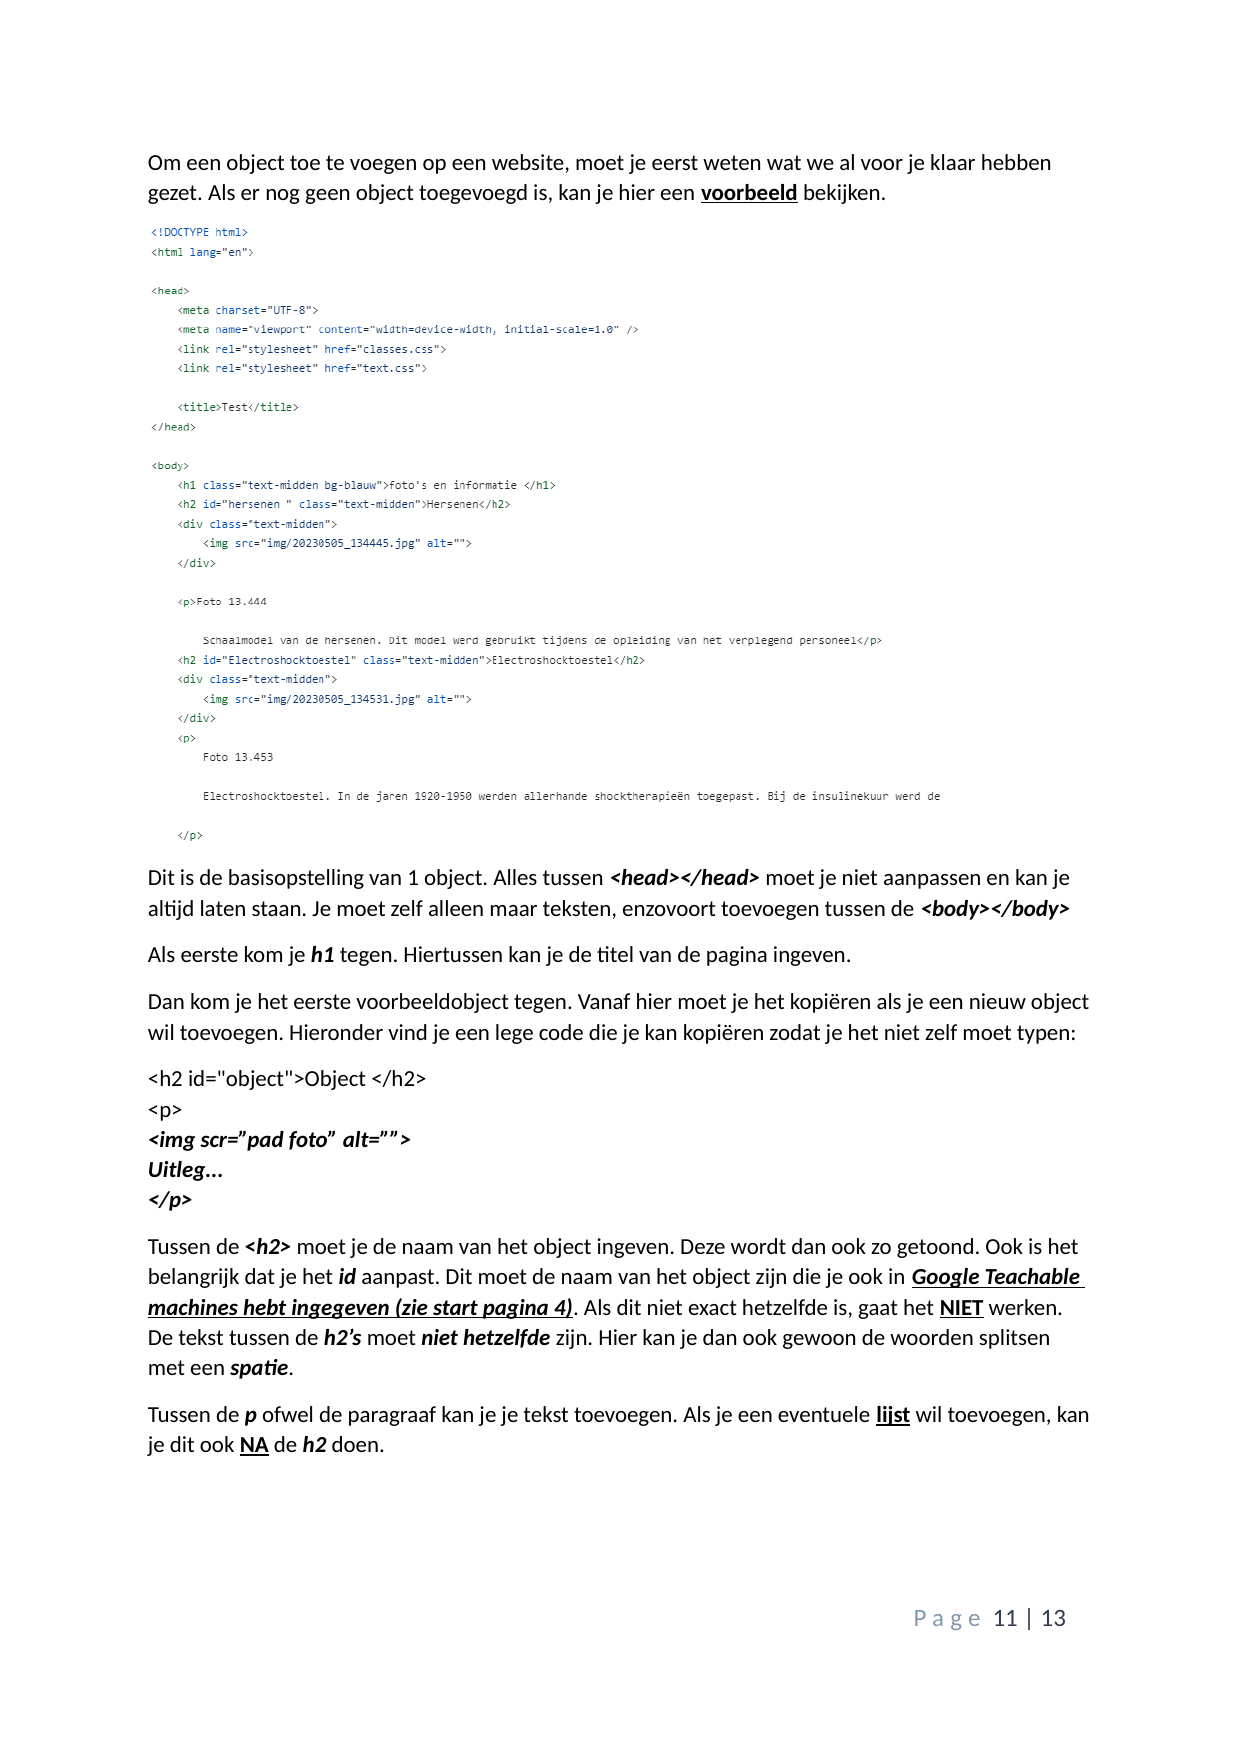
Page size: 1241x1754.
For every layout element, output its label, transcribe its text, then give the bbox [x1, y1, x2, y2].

text <h2 id="object">Object </h2> <p> <img scr=”pad foto” alt=””> Uitleg... </p> [148, 1064, 1093, 1213]
text Tussen de p ofwel de paragraaf kan je je tekst toevoegen. Als je een eventuele lijst wil toevoegen, kan je dit ook NA de h2 doen. [148, 1400, 1093, 1458]
text Dan kom je het eerste voorbeeldobject tegen. Vanaf hier moet je het kopiëren als je een nieuw object wil toevoegen. Hieronder vind je een lege code die je kan kopiëren zodat je het niet zelf moet typen: [148, 987, 1093, 1046]
picture [147, 224, 947, 845]
text Dit is de basisopstelling van 1 object. Alles tussen <head></head> moet je niet aanpassen en kan je altijd laten staan. Je moet zelf alleen maar teksten, enzovoort toevoegen tussen de <body></body> [148, 863, 1093, 922]
text Als eerste kom je h1 tegen. Hiertussen kan je de titel van de pagina ingeven. [148, 941, 1093, 969]
text Om een object toe te voegen op een website, moet je eerst weten wat we al voor je klaar hebben gezet. Als er nog geen object toegevoegd is, kan je hier een voorbeeld bekijken. [148, 148, 1093, 206]
text Tussen de <h2> moet je de naam van het object ingeven. Deze wordt dan ook zo getoond. Ook is het belangrijk dat je het id aanpast. Dit moet de naam van het object zijn die je ook in Google Teachable machines hebt ingegeven (zie start pagina 4). Als dit niet exact hetzelfde is, gaat het NIET werken. De tekst tussen de h2’s moet niet hetzelfde zijn. Hier kan je dan ook gewoon de woorden splitsen met een spatie. [148, 1232, 1093, 1381]
